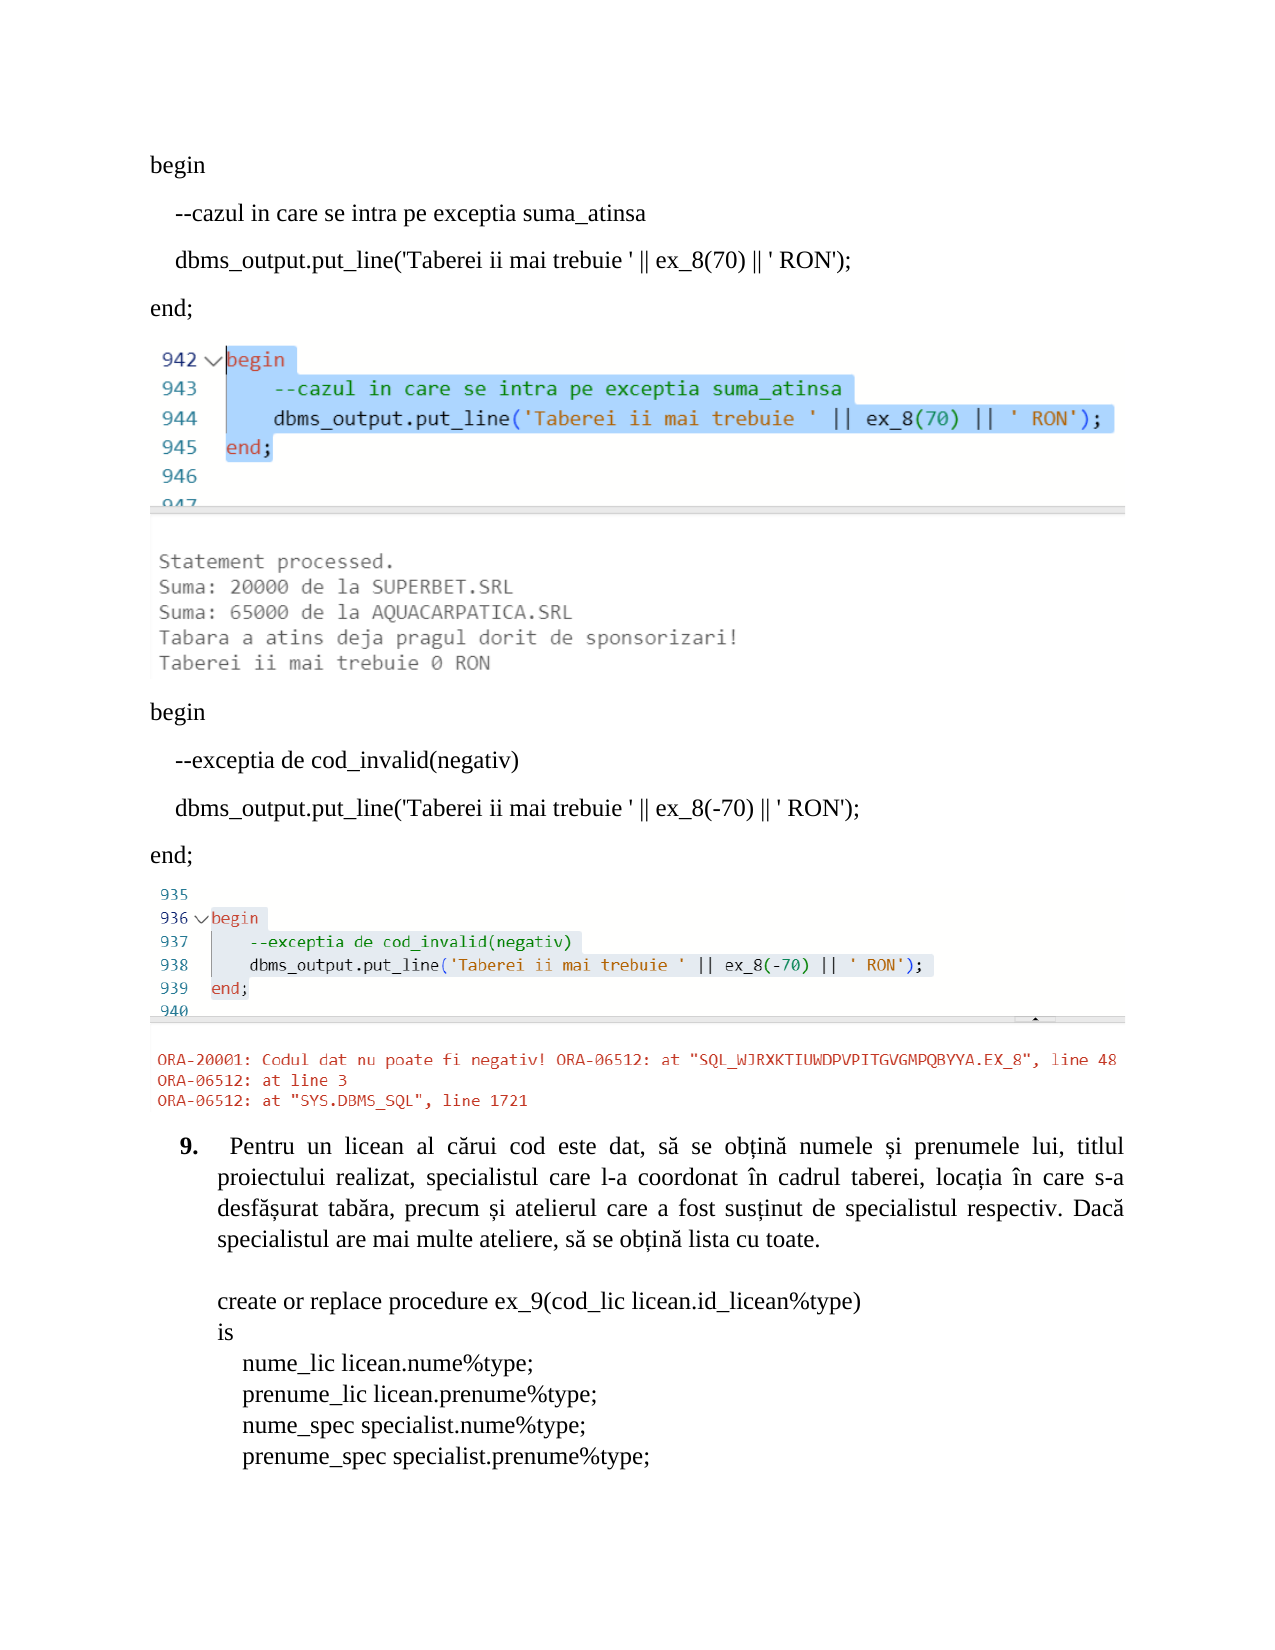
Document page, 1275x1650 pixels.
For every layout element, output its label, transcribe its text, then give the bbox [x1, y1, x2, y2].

list create or replace procedure ex_9(cod_lic licean.id_licean%type) [217, 1286, 1125, 1315]
text end; [150, 840, 1125, 869]
list prenume_lic licean.prenume%type; [217, 1379, 1125, 1408]
list nume_spec specialist.nume%type; [217, 1410, 1125, 1439]
picture [150, 340, 1125, 679]
list nume_lic licean.nume%type; [217, 1348, 1125, 1377]
text begin [150, 697, 1125, 726]
picture [150, 888, 1125, 1112]
list prenume_spec specialist.prenume%type; [217, 1441, 1125, 1470]
text begin [150, 150, 1125, 179]
text --cazul in care se intra pe exceptia suma_atinsa [150, 198, 1125, 226]
text --exceptia de cod_invalid(negativ) [150, 745, 1125, 774]
list is [217, 1317, 1125, 1346]
text end; [150, 293, 1125, 322]
text dbms_output.put_line('Taberei ii mai trebuie ' || ex_8(70) || ' RON'); [150, 245, 1125, 274]
text dbms_output.put_line('Taberei ii mai trebuie ' || ex_8(-70) || ' RON'); [150, 793, 1125, 821]
list Pentru un licean al cărui cod este dat, să se obțină numele și prenumele lui, titlul proiectului realizat, specialistul care l-a coordonat în cadrul taberei, locația în care s-a desfășurat tabăra, precum și atelierul care a fost susținut de specialistul respectiv. Dacă specialistul are mai multe ateliere, să se obțină lista cu toate. [179, 1131, 1125, 1253]
